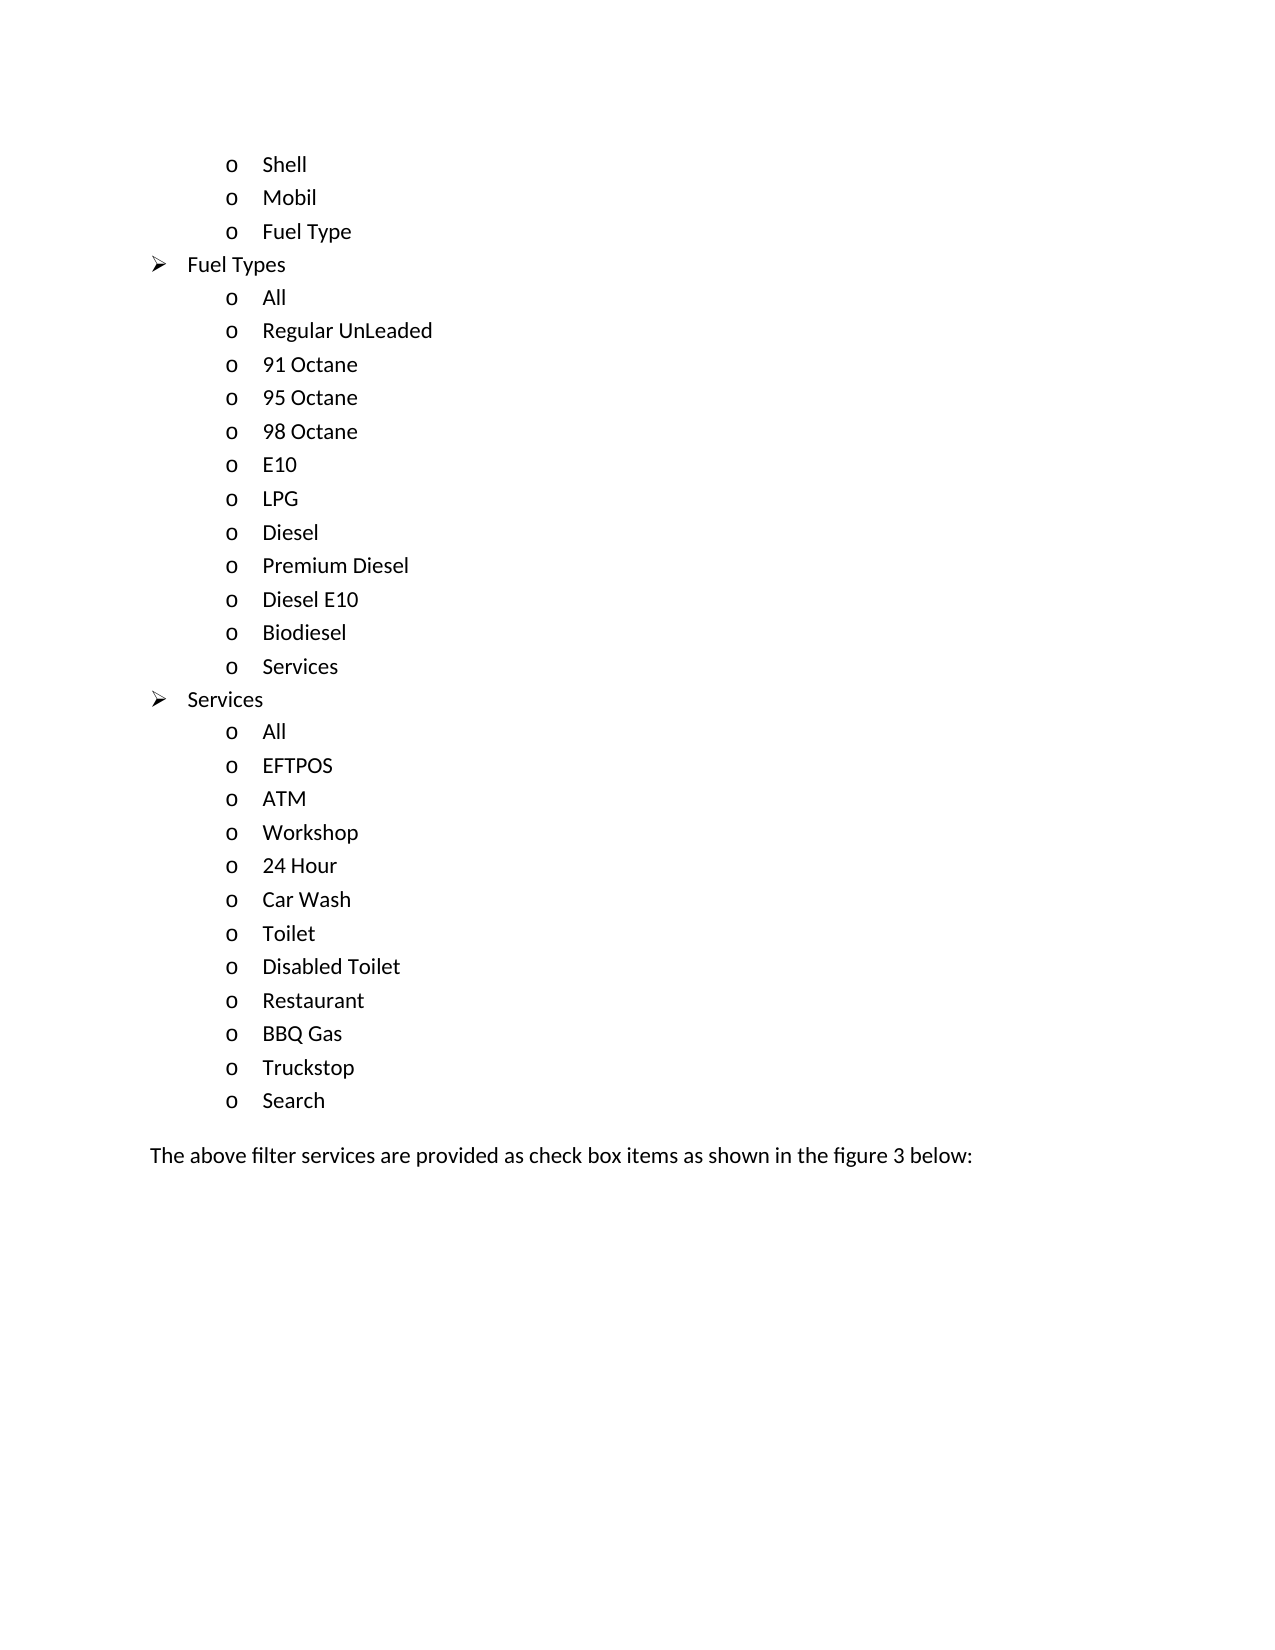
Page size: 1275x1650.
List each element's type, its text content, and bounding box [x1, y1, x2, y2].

list Toilet [225, 919, 1125, 948]
list Search [225, 1086, 1125, 1116]
list 95 Octane [225, 383, 1125, 413]
list ATM [225, 784, 1125, 814]
list Services [150, 685, 1125, 713]
list Disabled Toilet [225, 952, 1125, 981]
list Restaurant [225, 986, 1125, 1015]
list LPG [225, 484, 1125, 513]
list Regular UnLeaded [225, 316, 1125, 346]
list Fuel Types [150, 251, 1125, 279]
list Services [225, 652, 1125, 681]
list Premium Diesel [225, 551, 1125, 580]
list E10 [225, 451, 1125, 480]
list Car Wash [225, 885, 1125, 914]
list Workshop [225, 818, 1125, 847]
text The above filter services are provided as check box items as shown in the figure 3 below: [150, 1141, 1125, 1169]
list All [225, 717, 1125, 747]
list All [225, 283, 1125, 312]
list BBQ Gas [225, 1019, 1125, 1048]
list Fuel Type [225, 217, 1125, 246]
list Shell [225, 150, 1125, 179]
list Diesel [225, 518, 1125, 547]
list Mobil [225, 183, 1125, 213]
list Diesel E10 [225, 585, 1125, 614]
list 98 Octane [225, 417, 1125, 446]
list 24 Hour [225, 852, 1125, 881]
list Truckstop [225, 1053, 1125, 1082]
list 91 Octane [225, 350, 1125, 379]
list EFTPOS [225, 751, 1125, 780]
list Biodiesel [225, 618, 1125, 647]
